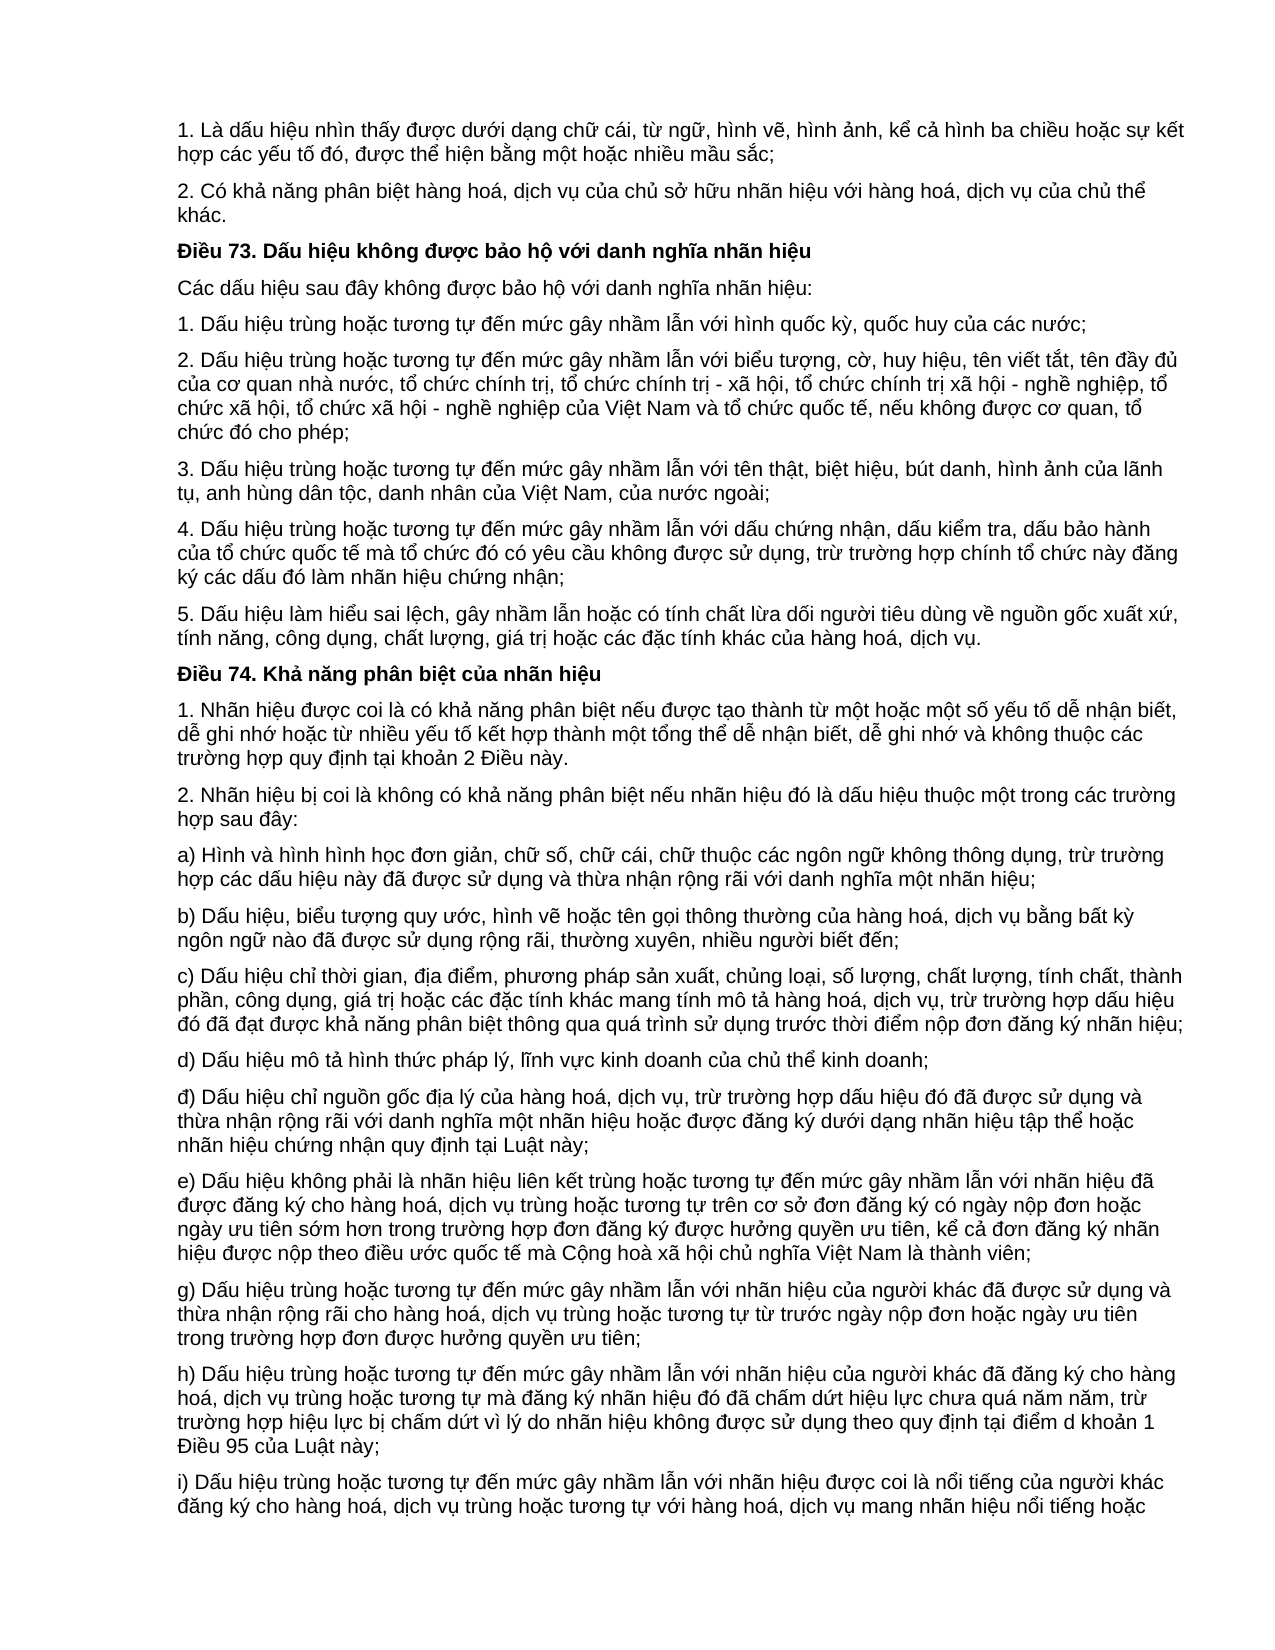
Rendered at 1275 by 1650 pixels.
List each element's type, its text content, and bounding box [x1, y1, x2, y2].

text 5. Dấu hiệu làm hiểu sai lệch, gây nhầm lẫn hoặc có tính chất lừa dối người tiêu dùng về nguồn gốc xuất xứ, tính năng, công dụng, chất lượng, giá trị hoặc các đặc tính khác của hàng hoá, dịch vụ. [177, 601, 1186, 649]
text d) Dấu hiệu mô tả hình thức pháp lý, lĩnh vực kinh doanh của chủ thể kinh doanh; [177, 1048, 1186, 1072]
text a) Hình và hình hình học đơn giản, chữ số, chữ cái, chữ thuộc các ngôn ngữ không thông dụng, trừ trường hợp các dấu hiệu này đã được sử dụng và thừa nhận rộng rãi với danh nghĩa một nhãn hiệu; [177, 843, 1186, 891]
text c) Dấu hiệu chỉ thời gian, địa điểm, phương pháp sản xuất, chủng loại, số lượng, chất lượng, tính chất, thành phần, công dụng, giá trị hoặc các đặc tính khác mang tính mô tả hàng hoá, dịch vụ, trừ trường hợp dấu hiệu đó đã đạt được khả năng phân biệt thông qua quá trình sử dụng trước thời điểm nộp đơn đăng ký nhãn hiệu; [177, 964, 1186, 1036]
text đ) Dấu hiệu chỉ nguồn gốc địa lý của hàng hoá, dịch vụ, trừ trường hợp dấu hiệu đó đã được sử dụng và thừa nhận rộng rãi với danh nghĩa một nhãn hiệu hoặc được đăng ký dưới dạng nhãn hiệu tập thể hoặc nhãn hiệu chứng nhận quy định tại Luật này; [177, 1085, 1186, 1157]
text 1. Dấu hiệu trùng hoặc tương tự đến mức gây nhầm lẫn với hình quốc kỳ, quốc huy của các nước; [177, 312, 1186, 336]
text 4. Dấu hiệu trùng hoặc tương tự đến mức gây nhầm lẫn với dấu chứng nhận, dấu kiểm tra, dấu bảo hành của tổ chức quốc tế mà tổ chức đó có yêu cầu không được sử dụng, trừ trường hợp chính tổ chức này đăng ký các dấu đó làm nhãn hiệu chứng nhận; [177, 517, 1186, 589]
text 1. Nhãn hiệu được coi là có khả năng phân biệt nếu được tạo thành từ một hoặc một số yếu tố dễ nhận biết, dễ ghi nhớ hoặc từ nhiều yếu tố kết hợp thành một tổng thể dễ nhận biết, dễ ghi nhớ và không thuộc các trường hợp quy định tại khoản 2 Điều này. [177, 698, 1186, 770]
text 2. Nhãn hiệu bị coi là không có khả năng phân biệt nếu nhãn hiệu đó là dấu hiệu thuộc một trong các trường hợp sau đây: [177, 783, 1186, 831]
text Điều 74. Khả năng phân biệt của nhãn hiệu [177, 662, 1186, 686]
text 3. Dấu hiệu trùng hoặc tương tự đến mức gây nhầm lẫn với tên thật, biệt hiệu, bút danh, hình ảnh của lãnh tụ, anh hùng dân tộc, danh nhân của Việt Nam, của nước ngoài; [177, 457, 1186, 504]
text 2. Có khả năng phân biệt hàng hoá, dịch vụ của chủ sở hữu nhãn hiệu với hàng hoá, dịch vụ của chủ thể khác. [177, 178, 1186, 226]
text 1. Là dấu hiệu nhìn thấy được dưới dạng chữ cái, từ ngữ, hình vẽ, hình ảnh, kể cả hình ba chiều hoặc sự kết hợp các yếu tố đó, được thể hiện bằng một hoặc nhiều mầu sắc; [177, 118, 1186, 166]
text Điều 73. Dấu hiệu không được bảo hộ với danh nghĩa nhãn hiệu [177, 239, 1186, 263]
text e) Dấu hiệu không phải là nhãn hiệu liên kết trùng hoặc tương tự đến mức gây nhầm lẫn với nhãn hiệu đã được đăng ký cho hàng hoá, dịch vụ trùng hoặc tương tự trên cơ sở đơn đăng ký có ngày nộp đơn hoặc ngày ưu tiên sớm hơn trong trường hợp đơn đăng ký được hưởng quyền ưu tiên, kể cả đơn đăng ký nhãn hiệu được nộp theo điều ước quốc tế mà Cộng hoà xã hội chủ nghĩa Việt Nam là thành viên; [177, 1169, 1186, 1265]
text 2. Dấu hiệu trùng hoặc tương tự đến mức gây nhầm lẫn với biểu tượng, cờ, huy hiệu, tên viết tắt, tên đầy đủ của cơ quan nhà nước, tổ chức chính trị, tổ chức chính trị - xã hội, tổ chức chính trị xã hội - nghề nghiệp, tổ chức xã hội, tổ chức xã hội - nghề nghiệp của Việt Nam và tổ chức quốc tế, nếu không được cơ quan, tổ chức đó cho phép; [177, 348, 1186, 444]
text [177, 1470, 1186, 1518]
text Các dấu hiệu sau đây không được bảo hộ với danh nghĩa nhãn hiệu: [177, 275, 1186, 299]
text h) Dấu hiệu trùng hoặc tương tự đến mức gây nhầm lẫn với nhãn hiệu của người khác đã đăng ký cho hàng hoá, dịch vụ trùng hoặc tương tự mà đăng ký nhãn hiệu đó đã chấm dứt hiệu lực chưa quá năm năm, trừ trường hợp hiệu lực bị chấm dứt vì lý do nhãn hiệu không được sử dụng theo quy định tại điểm d khoản 1 Điều 95 của Luật này; [177, 1362, 1186, 1458]
text g) Dấu hiệu trùng hoặc tương tự đến mức gây nhầm lẫn với nhãn hiệu của người khác đã được sử dụng và thừa nhận rộng rãi cho hàng hoá, dịch vụ trùng hoặc tương tự từ trước ngày nộp đơn hoặc ngày ưu tiên trong trường hợp đơn được hưởng quyền ưu tiên; [177, 1277, 1186, 1349]
text b) Dấu hiệu, biểu tượng quy ước, hình vẽ hoặc tên gọi thông thường của hàng hoá, dịch vụ bằng bất kỳ ngôn ngữ nào đã được sử dụng rộng rãi, thường xuyên, nhiều người biết đến; [177, 903, 1186, 951]
